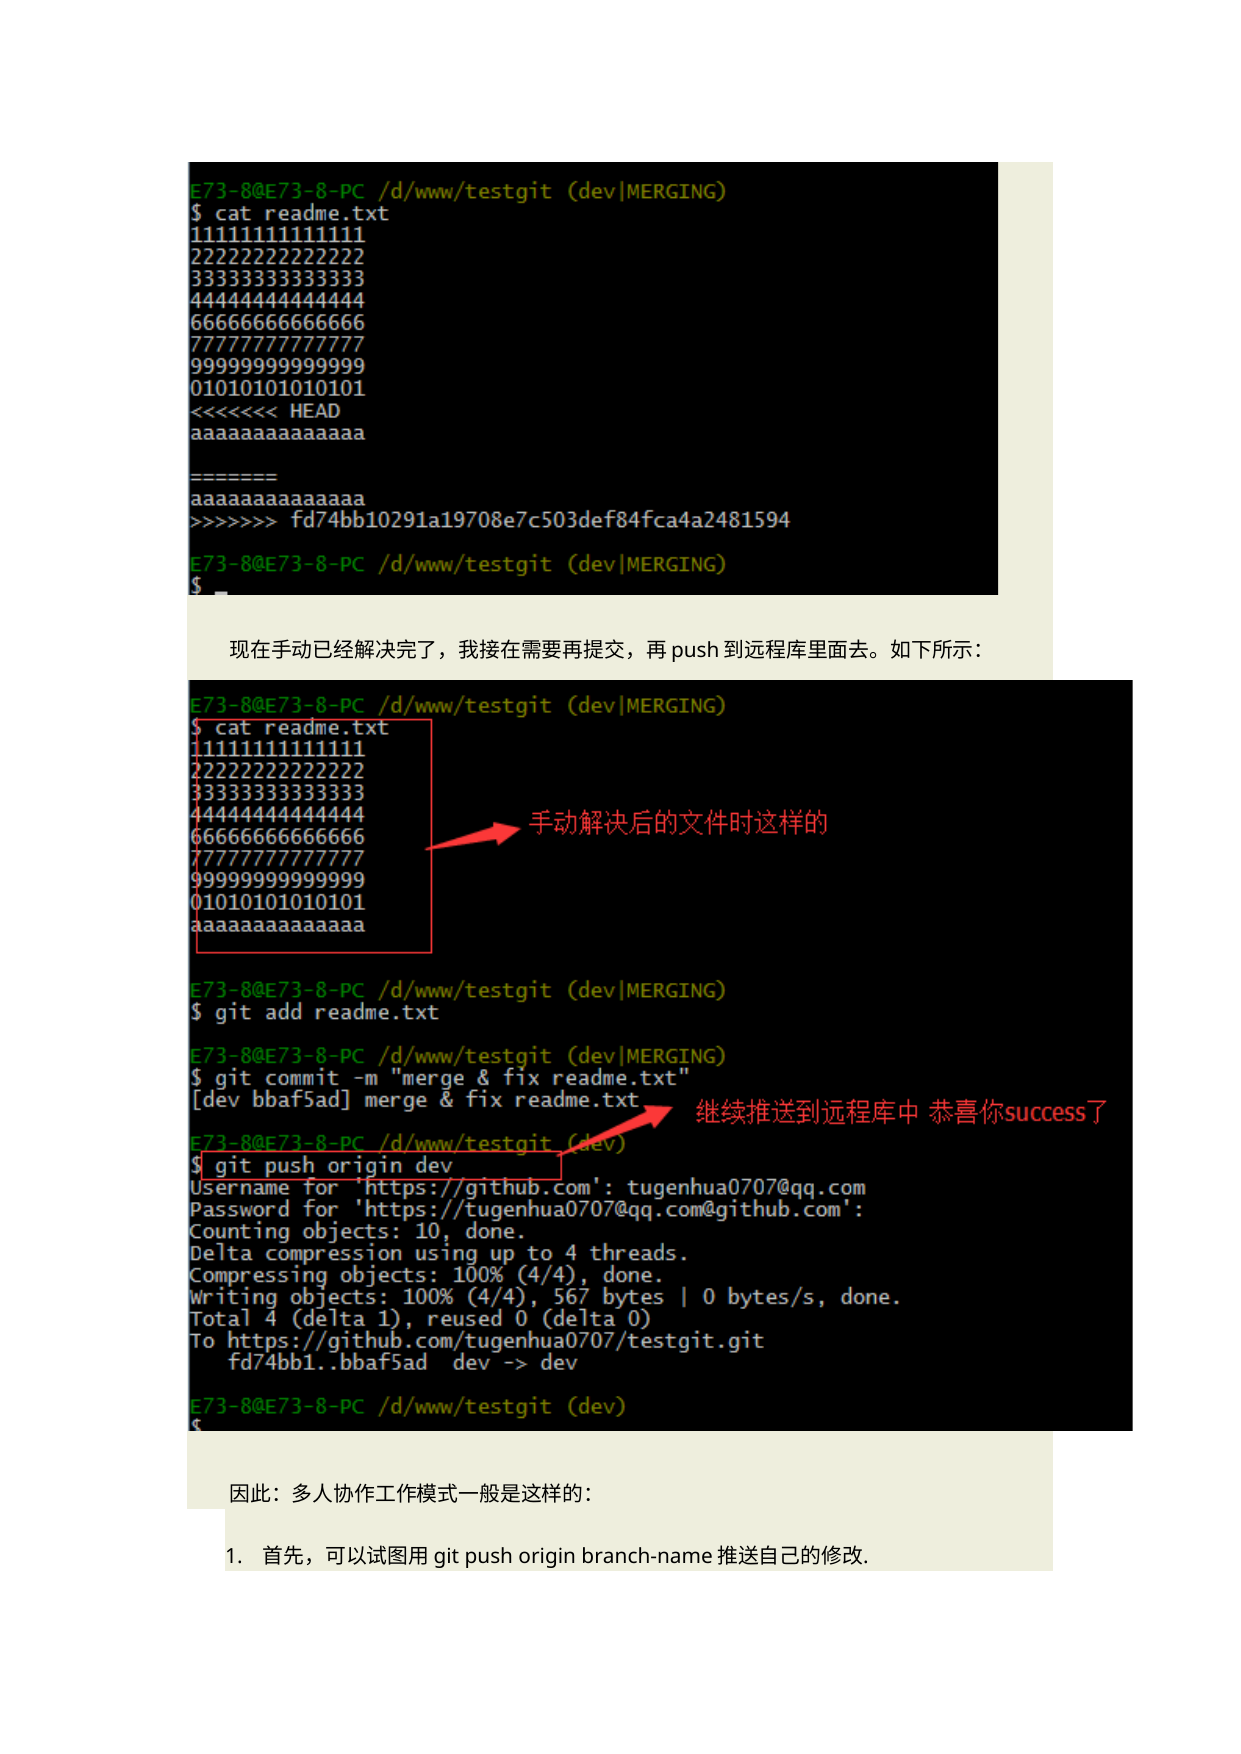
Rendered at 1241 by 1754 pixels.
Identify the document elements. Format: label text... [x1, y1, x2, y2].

picture [187, 680, 1133, 1431]
text 因此：多人协作工作模式一般是这样的： [187, 1476, 1053, 1509]
picture [187, 162, 999, 595]
list 首先，可以试图用git push origin branch-name推送自己的修改. [225, 1538, 1053, 1571]
text 现在手动已经解决完了，我接在需要再提交，再push到远程库里面去。如下所示： [187, 633, 1053, 665]
